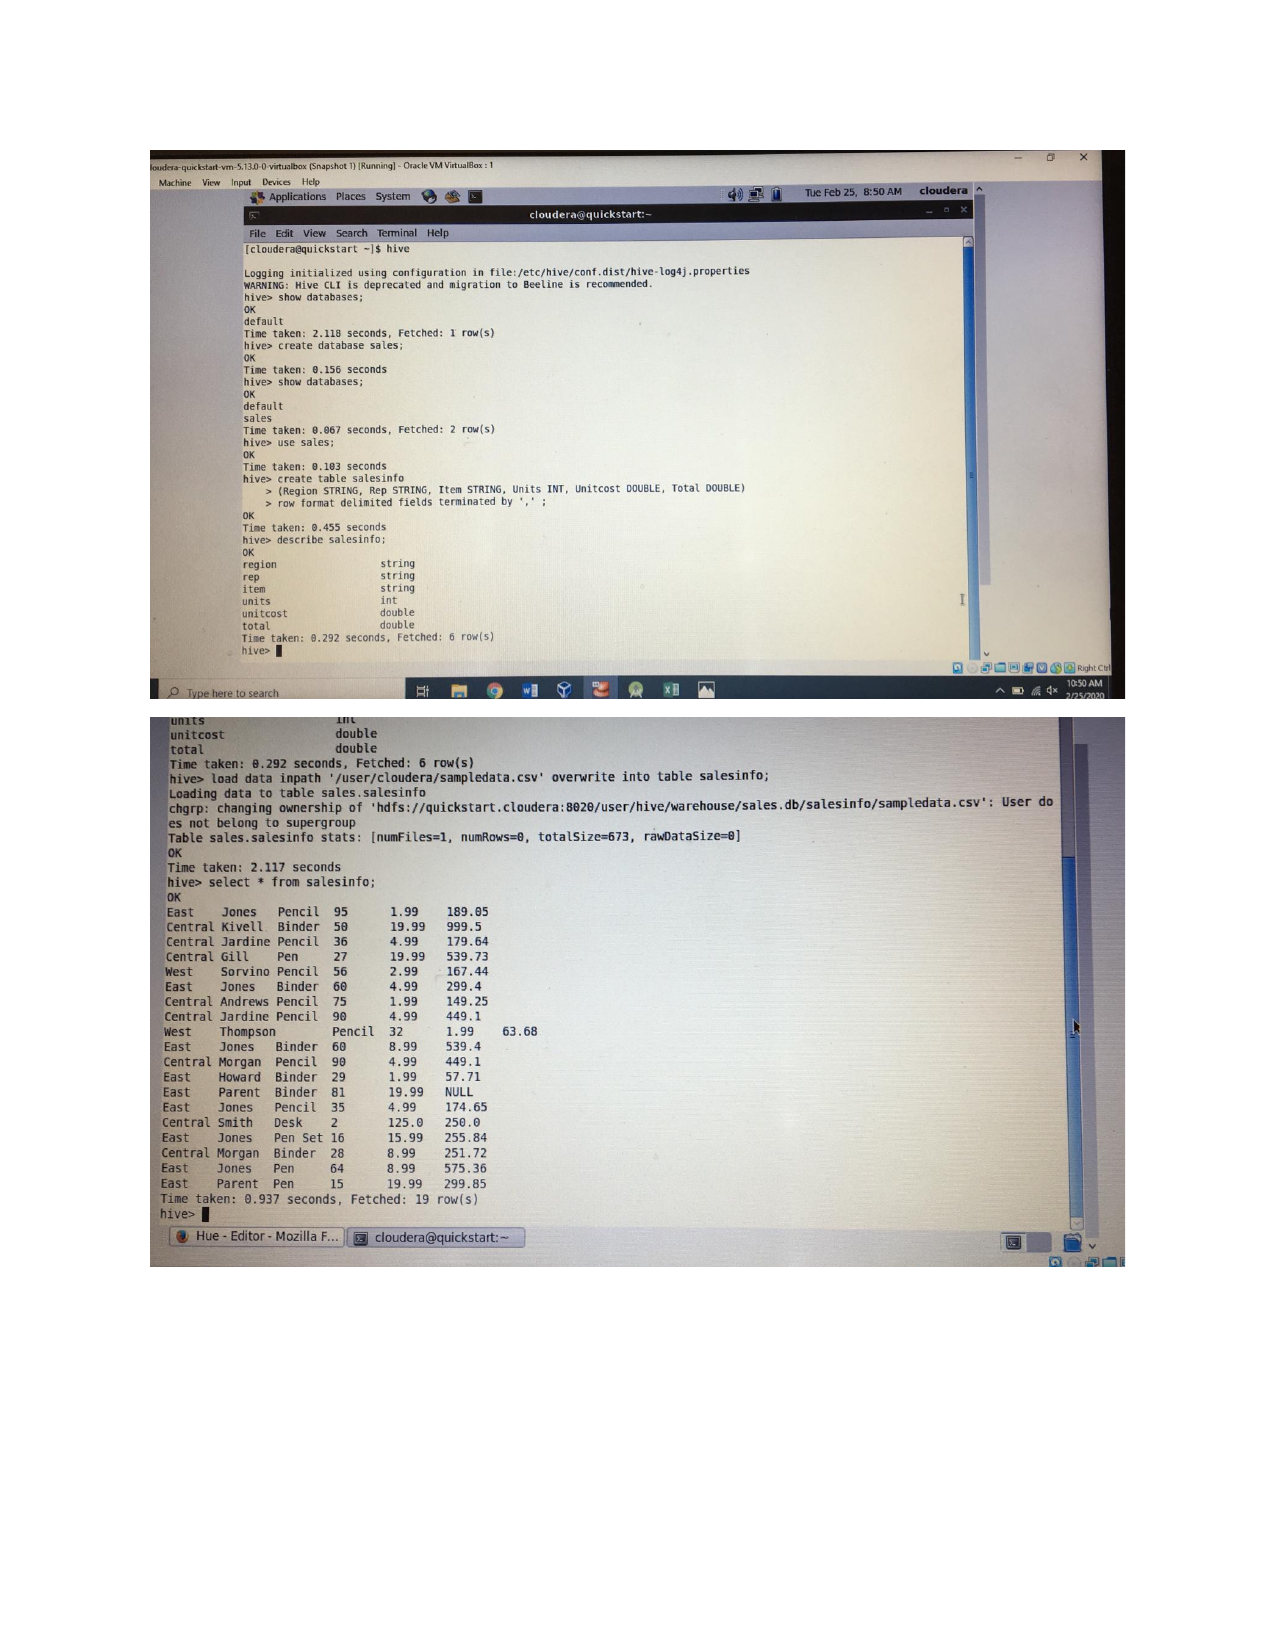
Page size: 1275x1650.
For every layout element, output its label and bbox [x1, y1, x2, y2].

picture [150, 150, 1125, 699]
picture [150, 717, 1125, 1267]
